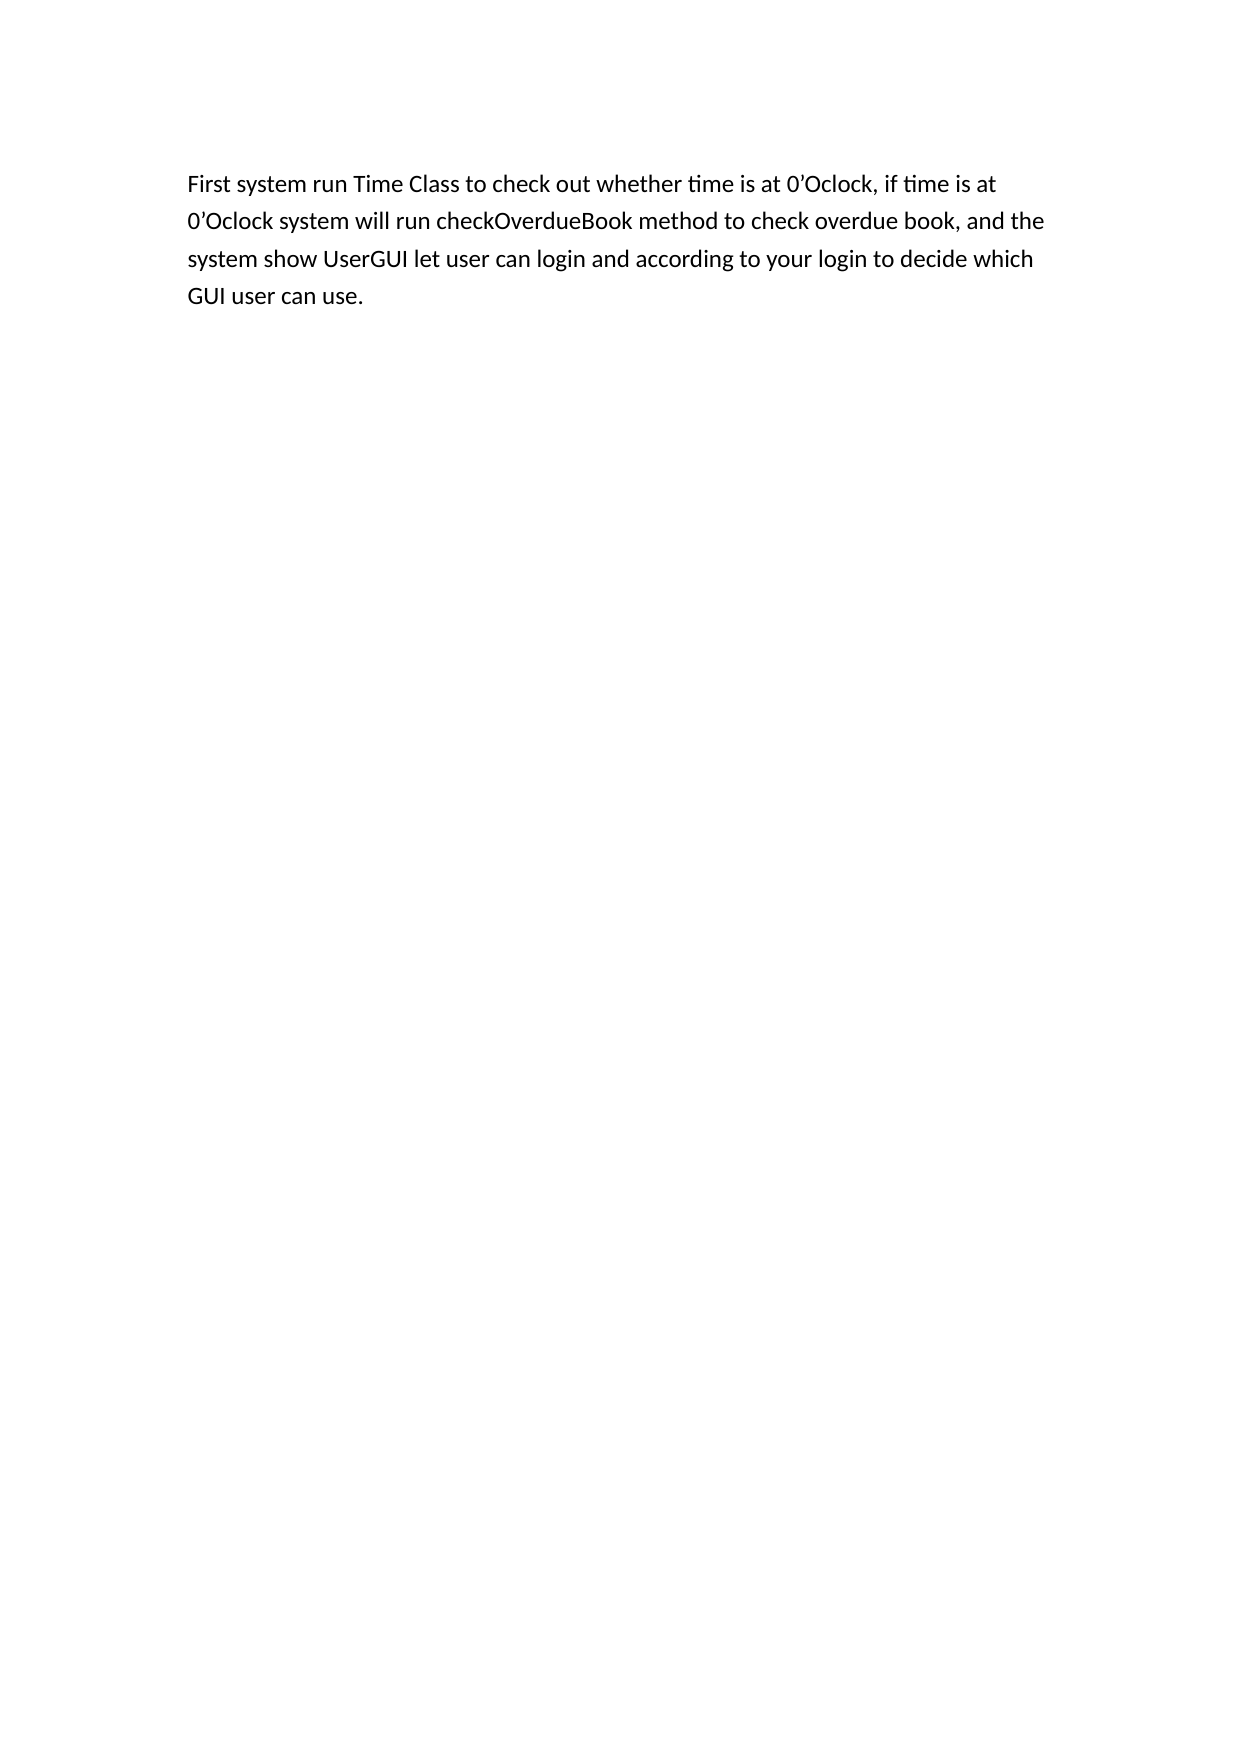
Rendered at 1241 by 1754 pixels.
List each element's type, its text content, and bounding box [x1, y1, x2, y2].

text First system run Time Class to check out whether time is at 0’Oclock, if time is at 0’Oclock system will run checkOverdueBook method to check overdue book, and the system show UserGUI let user can login and according to your login to decide which GUI user can use. [187, 164, 1053, 314]
